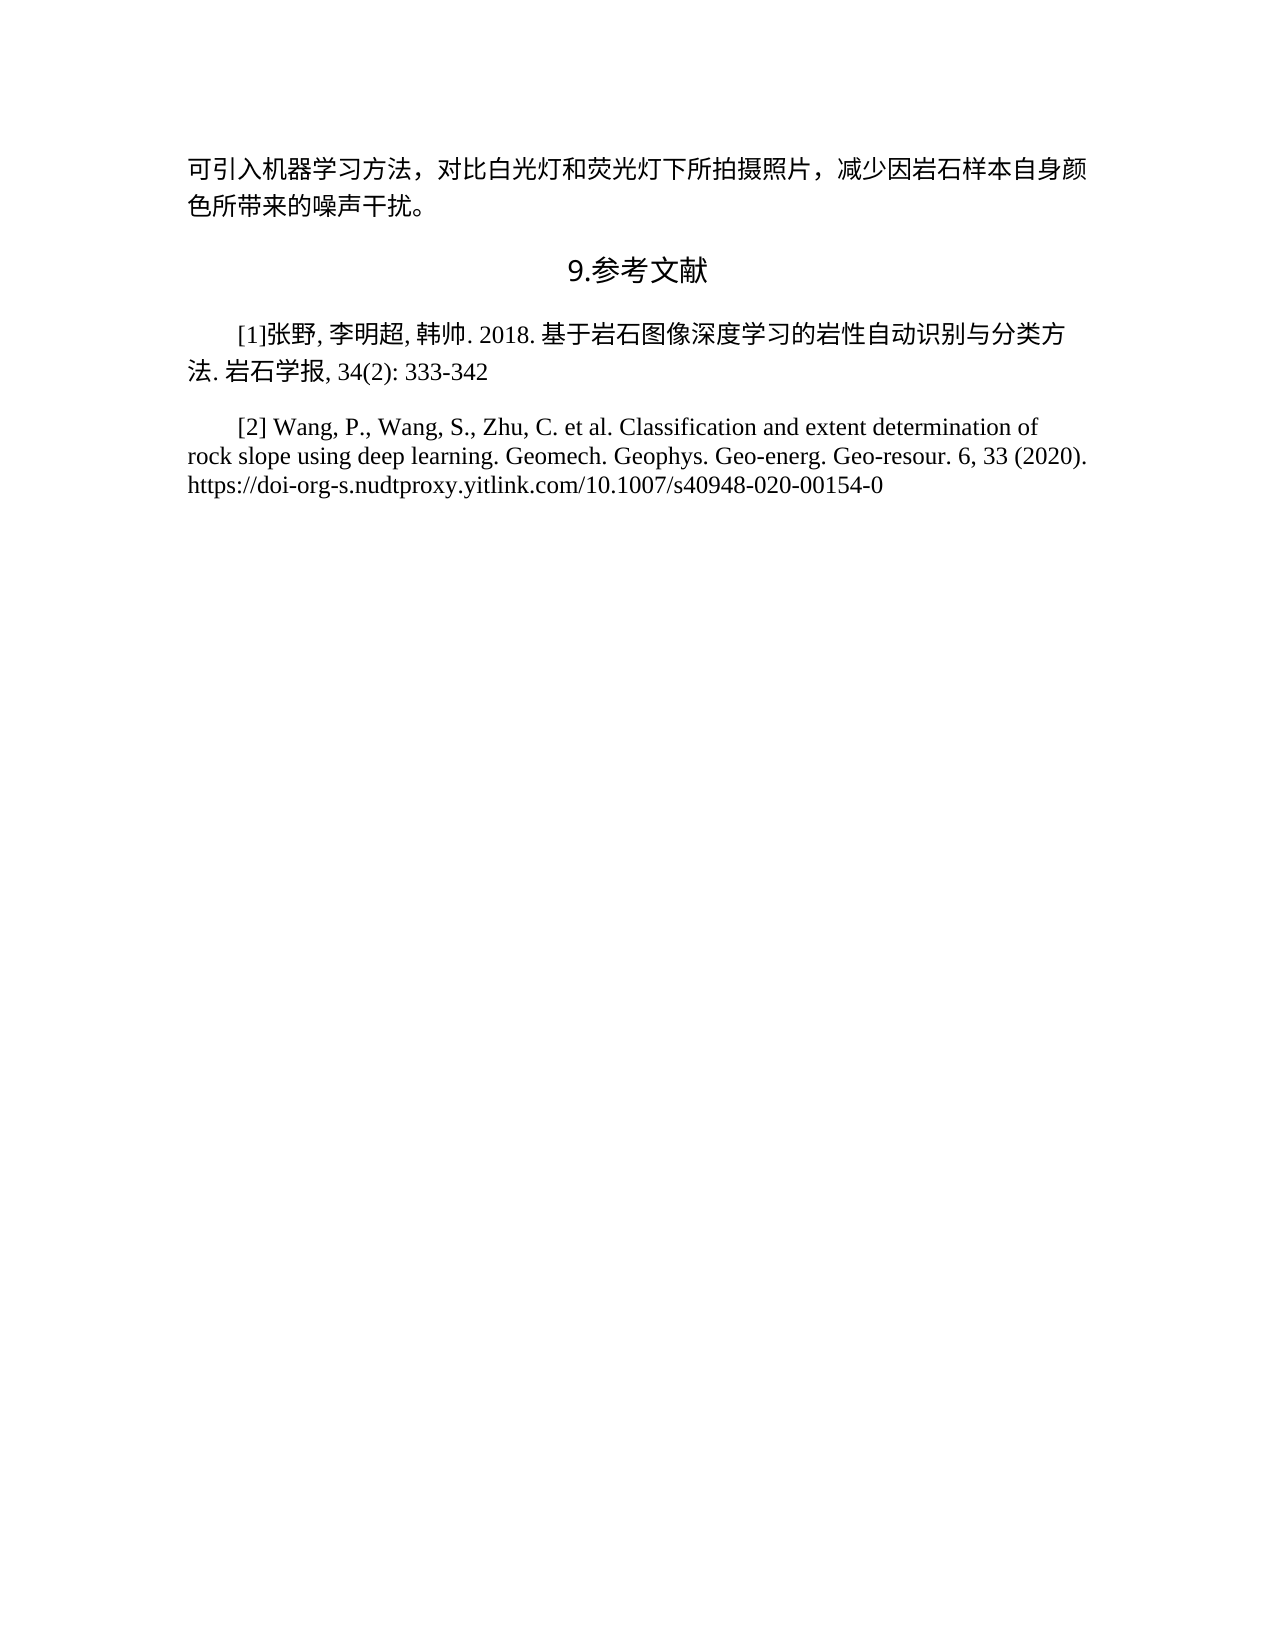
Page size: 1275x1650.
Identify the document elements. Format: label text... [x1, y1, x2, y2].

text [187, 150, 1087, 222]
text [1]张野, 李明超, 韩帅. 2018. 基于岩石图像深度学习的岩性自动识别与分类方法. 岩石学报, 34(2): 333-342 [187, 315, 1087, 387]
text 9.参考文献 [187, 247, 1087, 290]
text [2] Wang, P., Wang, S., Zhu, C. et al. Classification and extent determination of rock slope using deep learning. Geomech. Geophys. Geo-energ. Geo-resour. 6, 33 (2020). https://doi-org-s.nudtproxy.yitlink.com/10.1007/s40948-020-00154-0 [187, 412, 1087, 499]
